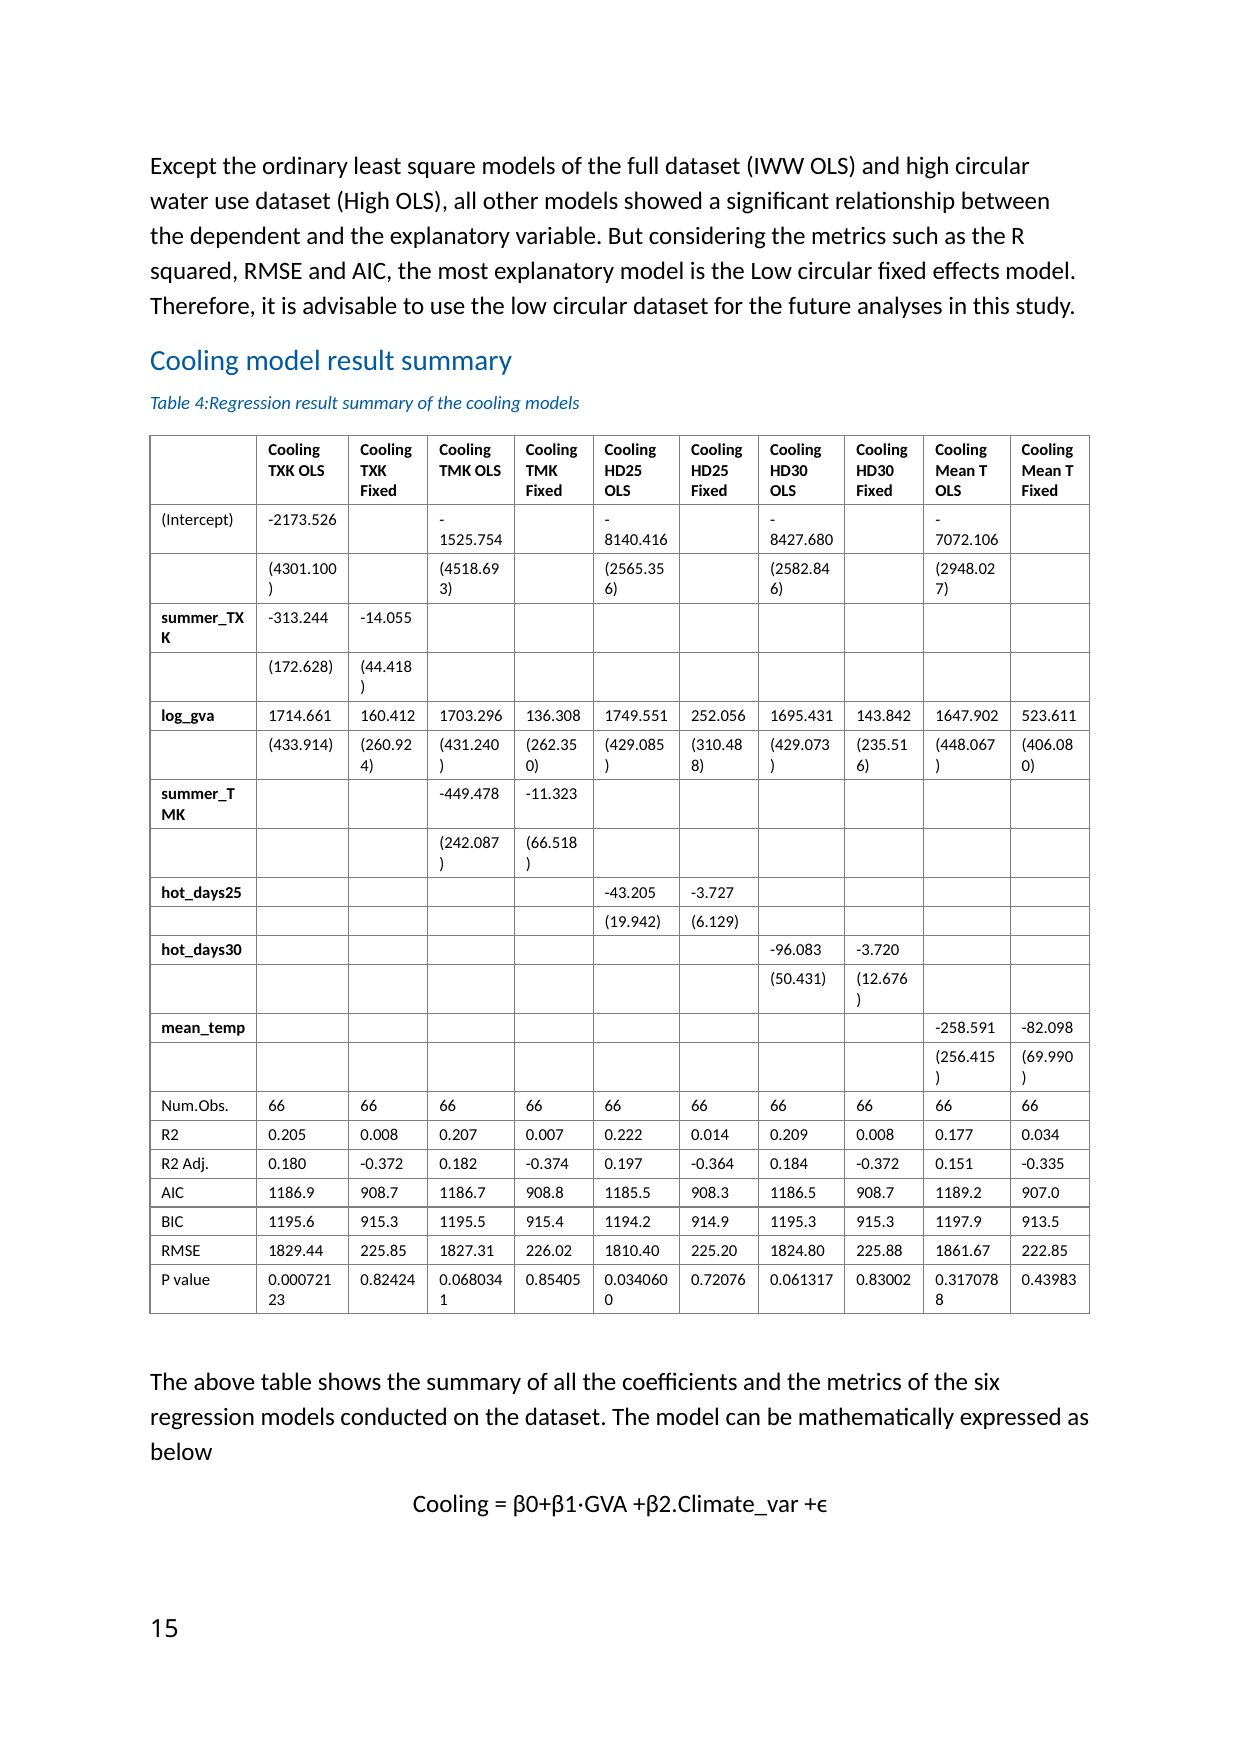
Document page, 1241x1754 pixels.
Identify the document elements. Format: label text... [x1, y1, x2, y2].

table_cell 1647.902 [924, 702, 1010, 730]
table_cell 0.209 [759, 1121, 844, 1149]
table_cell [349, 829, 427, 877]
table_header Cooling HD25 Fixed [680, 436, 758, 504]
table_cell 1189.2 [924, 1179, 1010, 1206]
table_cell 66 [680, 1092, 758, 1120]
table_cell -0.372 [349, 1150, 427, 1177]
table_cell [1011, 907, 1089, 935]
table_cell 0.180 [257, 1150, 348, 1177]
table_cell [151, 653, 256, 701]
table_cell [845, 604, 923, 652]
table_cell -3.720 [845, 936, 923, 964]
table_cell 0.184 [759, 1150, 844, 1177]
table_cell (406.080) [1011, 731, 1089, 779]
table_cell 1749.551 [594, 702, 679, 730]
table_cell 143.842 [845, 702, 923, 730]
table_cell mean_temp [151, 1014, 256, 1042]
table_cell (260.924) [349, 731, 427, 779]
table_cell -7072.106 [924, 505, 1010, 553]
table_cell 523.611 [1011, 702, 1089, 730]
text Table 4:Regression result summary of the cooling models [150, 391, 1090, 414]
table_cell (2582.846) [759, 554, 844, 602]
table_cell [680, 604, 758, 652]
table_cell [594, 1014, 679, 1042]
table_cell [924, 604, 1010, 652]
table_cell [349, 965, 427, 1013]
table_cell 66 [257, 1092, 348, 1120]
table_cell [515, 878, 593, 906]
table_cell 225.85 [349, 1236, 427, 1264]
table_cell -43.205 [594, 878, 679, 906]
table_cell 915.4 [515, 1208, 593, 1235]
table_cell 66 [515, 1092, 593, 1120]
table_header Cooling TMK Fixed [515, 436, 593, 504]
table_cell 1703.296 [428, 702, 514, 730]
table_cell (Intercept) [151, 505, 256, 553]
table_cell BIC [151, 1208, 256, 1235]
table_cell 252.056 [680, 702, 758, 730]
text Except the ordinary least square models of the full dataset (IWW OLS) and high circular water use dataset (High OLS), all other models showed a significant relationship between the dependent and the explanatory variable. But considering the metrics such as the R squared, RMSE and AIC, the most explanatory model is the Low circular fixed effects model. Therefore, it is advisable to use the low circular dataset for the future analyses in this study. [150, 150, 1090, 321]
table_cell [515, 907, 593, 935]
table_cell [257, 1014, 348, 1042]
table_cell (433.914) [257, 731, 348, 779]
table_cell (12.676) [845, 965, 923, 1013]
table_cell [428, 907, 514, 935]
table_cell -11.323 [515, 780, 593, 828]
table_cell 1185.5 [594, 1179, 679, 1206]
table_header Cooling HD30 OLS [759, 436, 844, 504]
table_cell [594, 965, 679, 1013]
table_cell [759, 653, 844, 701]
table_cell [515, 505, 593, 553]
table_cell 66 [428, 1092, 514, 1120]
table_cell [349, 907, 427, 935]
table_cell (242.087) [428, 829, 514, 877]
table_cell (6.129) [680, 907, 758, 935]
table_cell -258.591 [924, 1014, 1010, 1042]
text The above table shows the summary of all the coefficients and the metrics of the six regression models conducted on the dataset. The model can be mathematically expressed as below [150, 1366, 1090, 1466]
table_cell [759, 907, 844, 935]
table_cell hot_days25 [151, 878, 256, 906]
table_cell [349, 1014, 427, 1042]
table_cell 913.5 [1011, 1208, 1089, 1235]
table_cell [515, 604, 593, 652]
table_cell 1827.31 [428, 1236, 514, 1264]
table_cell [1011, 965, 1089, 1013]
table_cell [349, 505, 427, 553]
table_cell [1011, 829, 1089, 877]
table_cell [428, 878, 514, 906]
table_cell [151, 554, 256, 602]
table_cell [924, 829, 1010, 877]
table_cell [349, 1043, 427, 1091]
table_cell (4301.100) [257, 554, 348, 602]
table_header Cooling TXK Fixed [349, 436, 427, 504]
table_cell [349, 554, 427, 602]
table_cell (235.516) [845, 731, 923, 779]
table_cell 1186.7 [428, 1179, 514, 1206]
table_cell (66.518) [515, 829, 593, 877]
table_cell [1011, 653, 1089, 701]
table_cell 0.72076 [680, 1265, 758, 1313]
table_cell [257, 829, 348, 877]
table_cell 0.43983 [1011, 1265, 1089, 1313]
table_cell [515, 1043, 593, 1091]
table_cell R2 Adj. [151, 1150, 256, 1177]
table_cell [845, 878, 923, 906]
table_cell (429.085) [594, 731, 679, 779]
table_cell 222.85 [1011, 1236, 1089, 1264]
table_cell 136.308 [515, 702, 593, 730]
table_cell [428, 604, 514, 652]
table_cell 0.014 [680, 1121, 758, 1149]
table_cell [680, 936, 758, 964]
table_cell [924, 653, 1010, 701]
table_cell [1011, 505, 1089, 553]
table_cell 1861.67 [924, 1236, 1010, 1264]
table_cell -2173.526 [257, 505, 348, 553]
table_cell 0.00072123 [257, 1265, 348, 1313]
table_cell [594, 604, 679, 652]
table_cell (448.067) [924, 731, 1010, 779]
table_cell 1197.9 [924, 1208, 1010, 1235]
table_cell [680, 505, 758, 553]
table_cell (431.240) [428, 731, 514, 779]
table_cell -0.374 [515, 1150, 593, 1177]
table_cell [845, 1014, 923, 1042]
table_cell 0.177 [924, 1121, 1010, 1149]
table_cell 0.83002 [845, 1265, 923, 1313]
table_cell [257, 780, 348, 828]
table_cell 1195.6 [257, 1208, 348, 1235]
table_cell [924, 780, 1010, 828]
table_cell (172.628) [257, 653, 348, 701]
table_cell (4518.693) [428, 554, 514, 602]
table_cell [1011, 554, 1089, 602]
table_cell [428, 1014, 514, 1042]
table_cell [151, 829, 256, 877]
table_cell 1186.9 [257, 1179, 348, 1206]
table_cell 0.205 [257, 1121, 348, 1149]
table_cell [845, 829, 923, 877]
table_cell [151, 965, 256, 1013]
table_cell [924, 965, 1010, 1013]
table_cell 914.9 [680, 1208, 758, 1235]
table_cell summer_TMK [151, 780, 256, 828]
table_cell (429.073) [759, 731, 844, 779]
table_cell 908.8 [515, 1179, 593, 1206]
table_cell 0.0340600 [594, 1265, 679, 1313]
table_cell 66 [845, 1092, 923, 1120]
table_cell 0.008 [349, 1121, 427, 1149]
table_cell [151, 1043, 256, 1091]
table_cell 908.7 [349, 1179, 427, 1206]
table_cell 66 [924, 1092, 1010, 1120]
table_cell (44.418) [349, 653, 427, 701]
table_cell [845, 505, 923, 553]
table_cell Num.Obs. [151, 1092, 256, 1120]
table_cell [845, 780, 923, 828]
table_cell RMSE [151, 1236, 256, 1264]
table_cell 0.85405 [515, 1265, 593, 1313]
table_cell [759, 1014, 844, 1042]
table_cell 0.207 [428, 1121, 514, 1149]
table_cell -0.335 [1011, 1150, 1089, 1177]
table_cell -96.083 [759, 936, 844, 964]
table_header [151, 436, 256, 504]
table_cell [845, 1043, 923, 1091]
table_cell [428, 1043, 514, 1091]
table_cell [759, 780, 844, 828]
table_cell 160.412 [349, 702, 427, 730]
table_cell 1829.44 [257, 1236, 348, 1264]
table_cell [349, 780, 427, 828]
table_cell -3.727 [680, 878, 758, 906]
table_cell 0.182 [428, 1150, 514, 1177]
table_cell -313.244 [257, 604, 348, 652]
table_cell 907.0 [1011, 1179, 1089, 1206]
table_cell log_gva [151, 702, 256, 730]
table_cell [257, 936, 348, 964]
table_cell [594, 1043, 679, 1091]
table_cell [759, 604, 844, 652]
table_cell (310.488) [680, 731, 758, 779]
table_cell 0.82424 [349, 1265, 427, 1313]
table_cell [151, 907, 256, 935]
table_cell [759, 829, 844, 877]
table_cell 0.3170788 [924, 1265, 1010, 1313]
table_cell [924, 907, 1010, 935]
text Cooling = β0​+β1​⋅GVA +β2.Climate_var +ϵ [150, 1488, 1090, 1519]
table_header Cooling HD30 Fixed [845, 436, 923, 504]
table_cell 66 [1011, 1092, 1089, 1120]
table_cell 1824.80 [759, 1236, 844, 1264]
table_cell AIC [151, 1179, 256, 1206]
table_header Cooling Mean T OLS [924, 436, 1010, 504]
table_cell 0.197 [594, 1150, 679, 1177]
table_cell 225.88 [845, 1236, 923, 1264]
table_cell [1011, 604, 1089, 652]
table_cell [428, 653, 514, 701]
table_cell [924, 878, 1010, 906]
table_cell [515, 653, 593, 701]
table_cell [151, 731, 256, 779]
table_cell [680, 1014, 758, 1042]
table_cell 1714.661 [257, 702, 348, 730]
table_cell [1011, 878, 1089, 906]
table_cell [845, 653, 923, 701]
table_cell [680, 1043, 758, 1091]
table_cell [428, 965, 514, 1013]
table_cell (256.415) [924, 1043, 1010, 1091]
table_cell 0.008 [845, 1121, 923, 1149]
table_cell [515, 965, 593, 1013]
table_cell 226.02 [515, 1236, 593, 1264]
table_cell [349, 936, 427, 964]
table_cell hot_days30 [151, 936, 256, 964]
table_cell 908.3 [680, 1179, 758, 1206]
table_cell 66 [349, 1092, 427, 1120]
table_cell -449.478 [428, 780, 514, 828]
table_cell [680, 554, 758, 602]
table_header Cooling TMK OLS [428, 436, 514, 504]
table_cell 915.3 [845, 1208, 923, 1235]
table_cell -1525.754 [428, 505, 514, 553]
table_cell [759, 1043, 844, 1091]
table_cell [428, 936, 514, 964]
table_cell [759, 878, 844, 906]
table_cell (262.350) [515, 731, 593, 779]
table_cell [594, 936, 679, 964]
table_cell 908.7 [845, 1179, 923, 1206]
table_cell [594, 653, 679, 701]
table_cell [349, 878, 427, 906]
table_cell 1810.40 [594, 1236, 679, 1264]
table_cell [515, 1014, 593, 1042]
table_cell [845, 907, 923, 935]
table_cell [680, 780, 758, 828]
table_cell 0.222 [594, 1121, 679, 1149]
table_cell (69.990) [1011, 1043, 1089, 1091]
table_cell 1695.431 [759, 702, 844, 730]
table_cell [845, 554, 923, 602]
table_cell 0.034 [1011, 1121, 1089, 1149]
table_cell [257, 907, 348, 935]
table_cell -8140.416 [594, 505, 679, 553]
table_cell R2 [151, 1121, 256, 1149]
table_header Cooling TXK OLS [257, 436, 348, 504]
table_cell 1194.2 [594, 1208, 679, 1235]
table_cell summer_TXK [151, 604, 256, 652]
table_cell -14.055 [349, 604, 427, 652]
table_header Cooling Mean T Fixed [1011, 436, 1089, 504]
table_cell 0.0680341 [428, 1265, 514, 1313]
table_cell 915.3 [349, 1208, 427, 1235]
table_cell (50.431) [759, 965, 844, 1013]
table_cell -82.098 [1011, 1014, 1089, 1042]
table_cell (2948.027) [924, 554, 1010, 602]
table_cell 1195.3 [759, 1208, 844, 1235]
table_cell [594, 780, 679, 828]
table_cell (2565.356) [594, 554, 679, 602]
table_cell 0.061317 [759, 1265, 844, 1313]
table_cell [257, 965, 348, 1013]
table_cell (19.942) [594, 907, 679, 935]
subtitle Cooling model result summary [150, 342, 1090, 377]
table_cell [257, 1043, 348, 1091]
table_cell [257, 878, 348, 906]
table_cell P value [151, 1265, 256, 1313]
table_cell 1195.5 [428, 1208, 514, 1235]
table_cell [515, 936, 593, 964]
table_cell 225.20 [680, 1236, 758, 1264]
table_cell [515, 554, 593, 602]
table_cell [1011, 780, 1089, 828]
table_cell [1011, 936, 1089, 964]
table_cell [594, 829, 679, 877]
table_cell 0.007 [515, 1121, 593, 1149]
table_cell [680, 965, 758, 1013]
table_cell 0.151 [924, 1150, 1010, 1177]
table_cell 66 [759, 1092, 844, 1120]
table_cell [924, 936, 1010, 964]
table_cell -8427.680 [759, 505, 844, 553]
table_cell -0.372 [845, 1150, 923, 1177]
table_cell 66 [594, 1092, 679, 1120]
table_cell [680, 829, 758, 877]
table_cell 1186.5 [759, 1179, 844, 1206]
table_cell -0.364 [680, 1150, 758, 1177]
table_header Cooling HD25 OLS [594, 436, 679, 504]
table_cell [680, 653, 758, 701]
